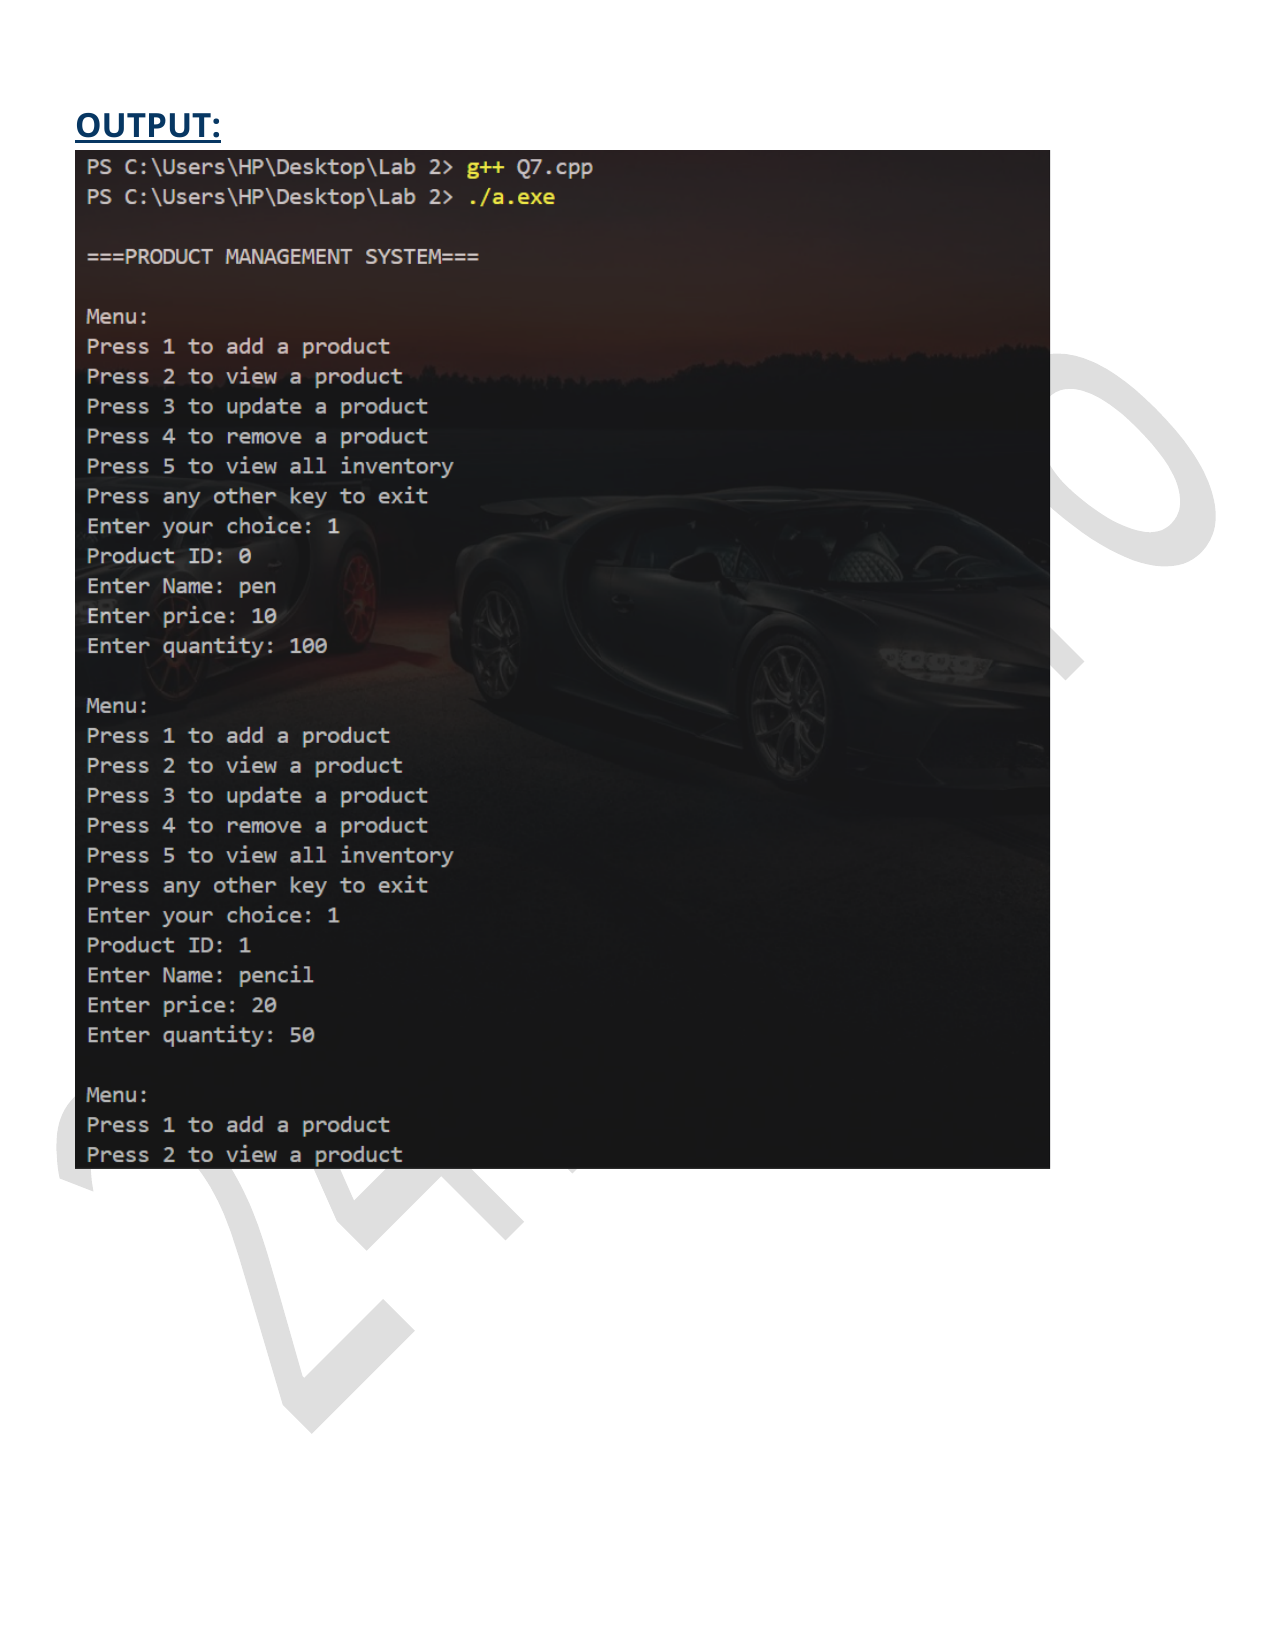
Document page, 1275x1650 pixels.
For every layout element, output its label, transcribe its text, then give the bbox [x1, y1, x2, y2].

subtitle OUTPUT: [75, 102, 1200, 147]
picture [75, 150, 1050, 1169]
